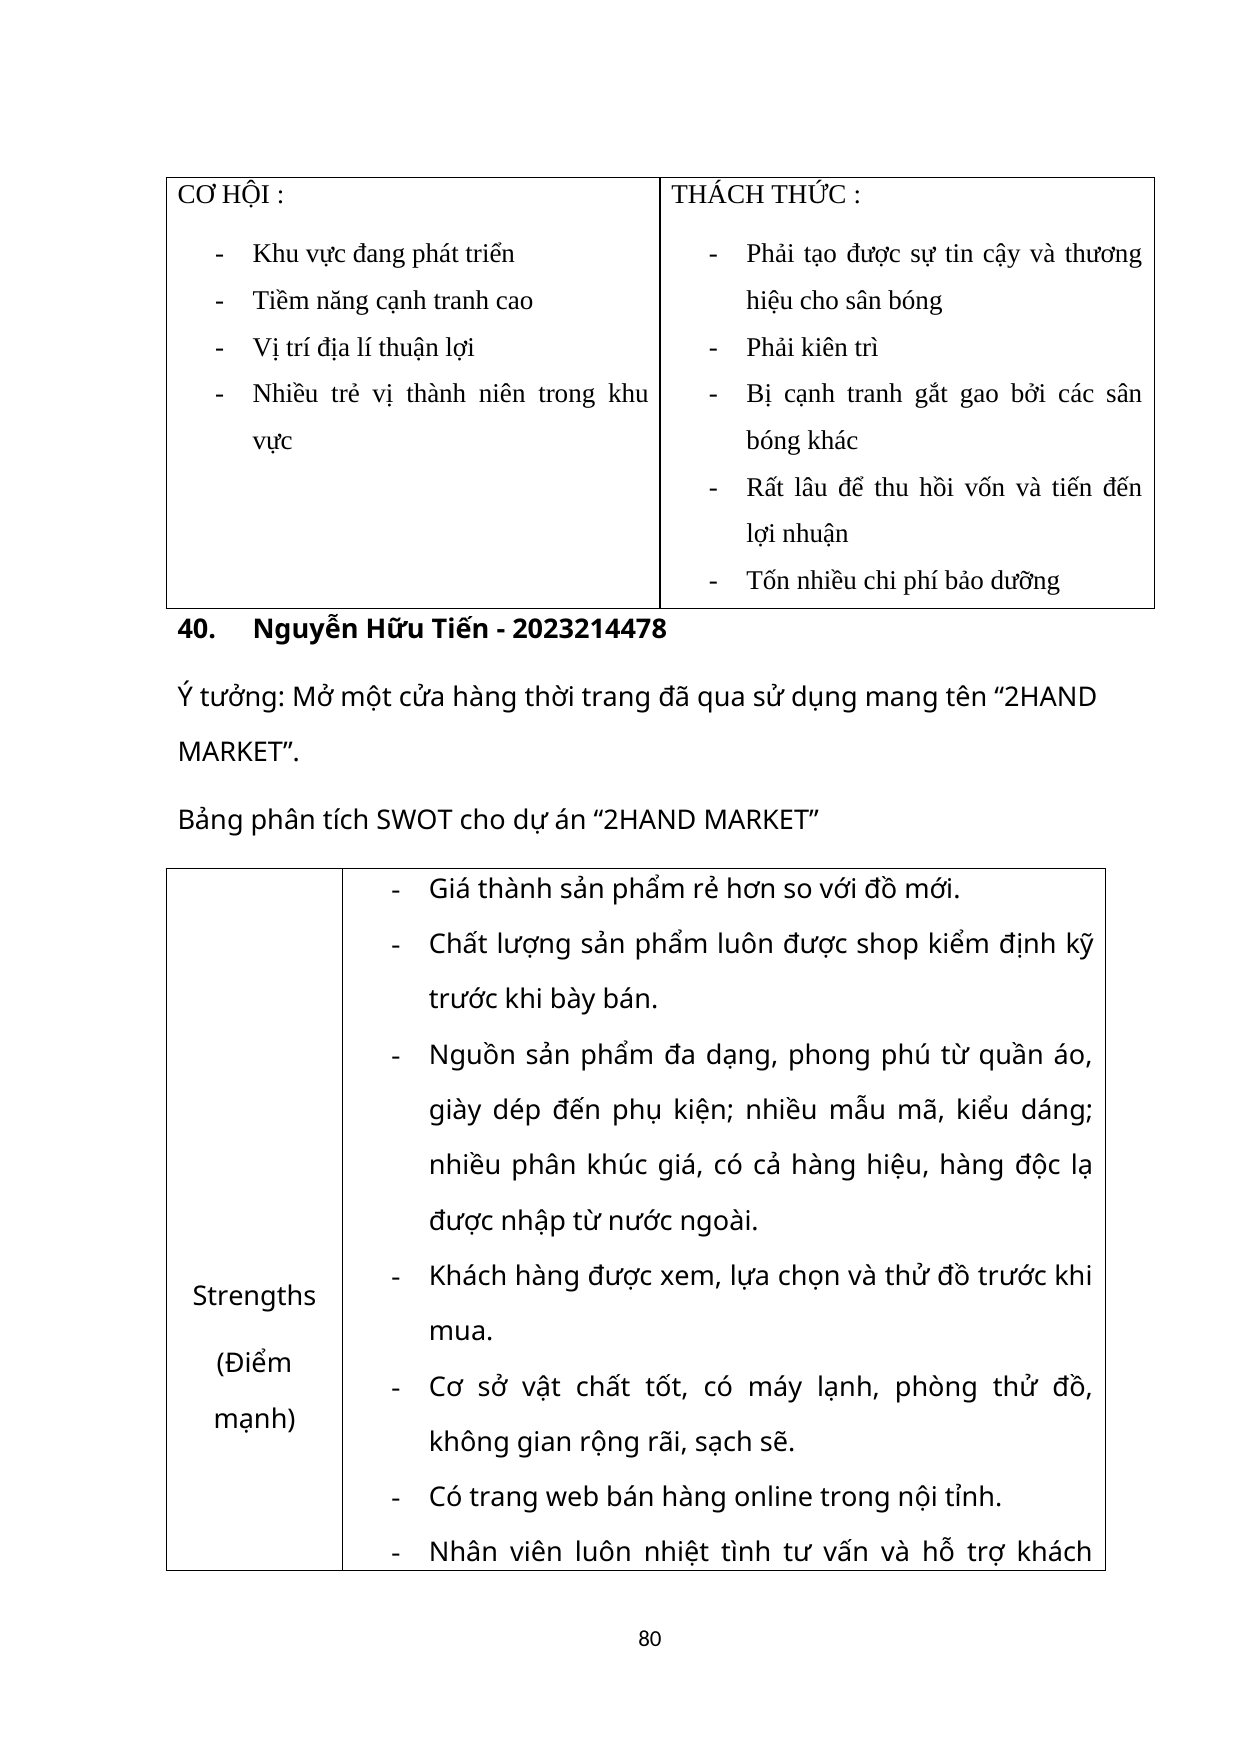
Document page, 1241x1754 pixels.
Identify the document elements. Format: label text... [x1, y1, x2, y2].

list Nguyễn Hữu Tiến - 2023214478 [177, 609, 1122, 646]
table_cell CƠ HỘI : Khu vực đang phát triển Tiềm năng cạnh tranh cao Vị trí địa lí thuận lợi Nhiều trẻ vị thành niên trong khu vực [167, 178, 659, 608]
table_cell THÁCH THỨC : Phải tạo được sự tin cậy và thương hiệu cho sân bóng Phải kiên trì Bị cạnh tranh gắt gao bởi các sân bóng khác Rất lâu để thu hồi vốn và tiến đến lợi nhuận Tốn nhiều chi phí bảo dưỡng [661, 178, 1154, 608]
text Bảng phân tích SWOT cho dự án “2HAND MARKET” [177, 800, 1122, 837]
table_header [167, 869, 342, 1570]
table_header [343, 869, 1105, 1570]
text Ý tưởng: Mở một cửa hàng thời trang đã qua sử dụng mang tên “2HAND MARKET”. [177, 677, 1122, 769]
